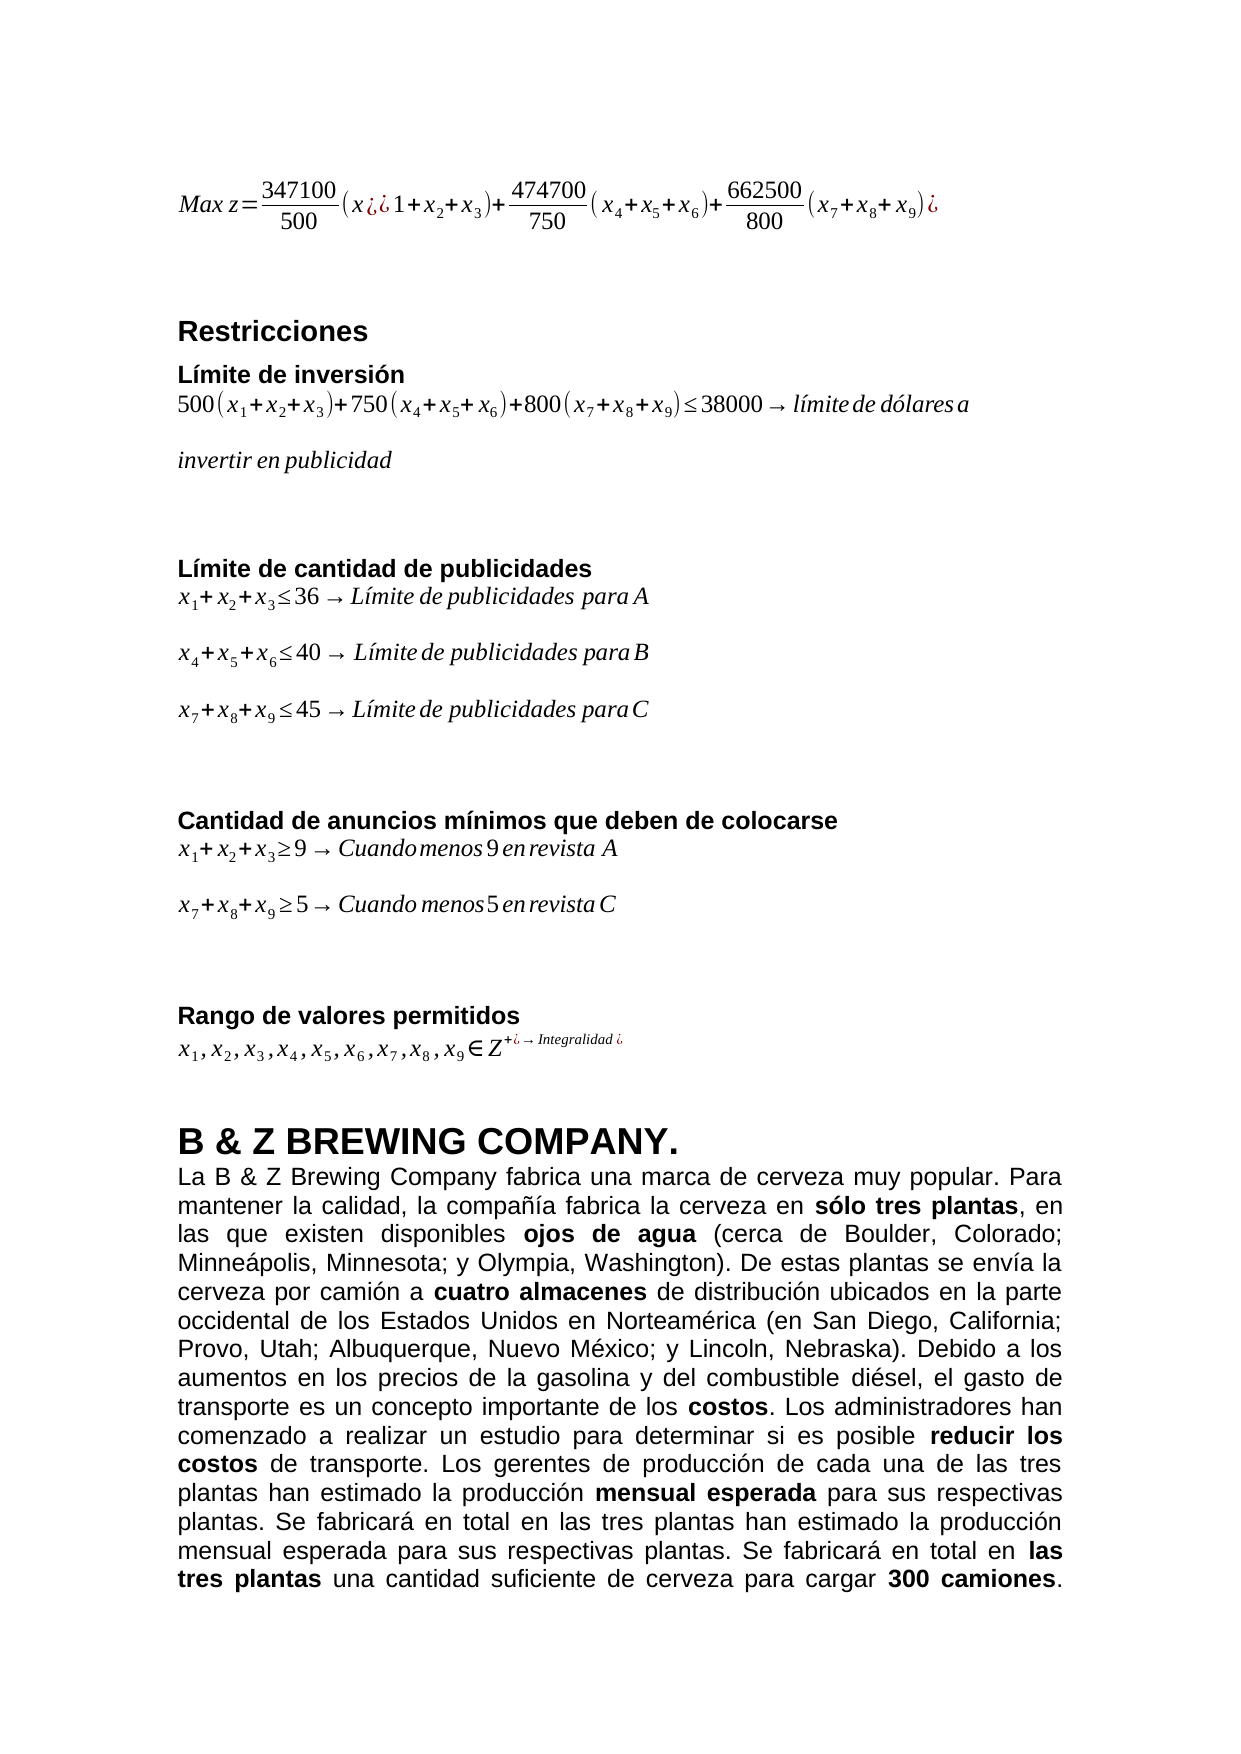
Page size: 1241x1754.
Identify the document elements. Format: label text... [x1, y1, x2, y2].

subtitle Restricciones [177, 314, 1063, 348]
subtitle B & Z BREWING COMPANY. [177, 1119, 1063, 1162]
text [177, 1162, 1063, 1593]
subtitle Rango de valores permitidos [177, 1001, 1063, 1030]
subtitle Límite de inversión [177, 360, 1063, 389]
subtitle Límite de cantidad de publicidades [177, 554, 1063, 583]
subtitle Cantidad de anuncios mínimos que deben de colocarse [177, 806, 1063, 834]
